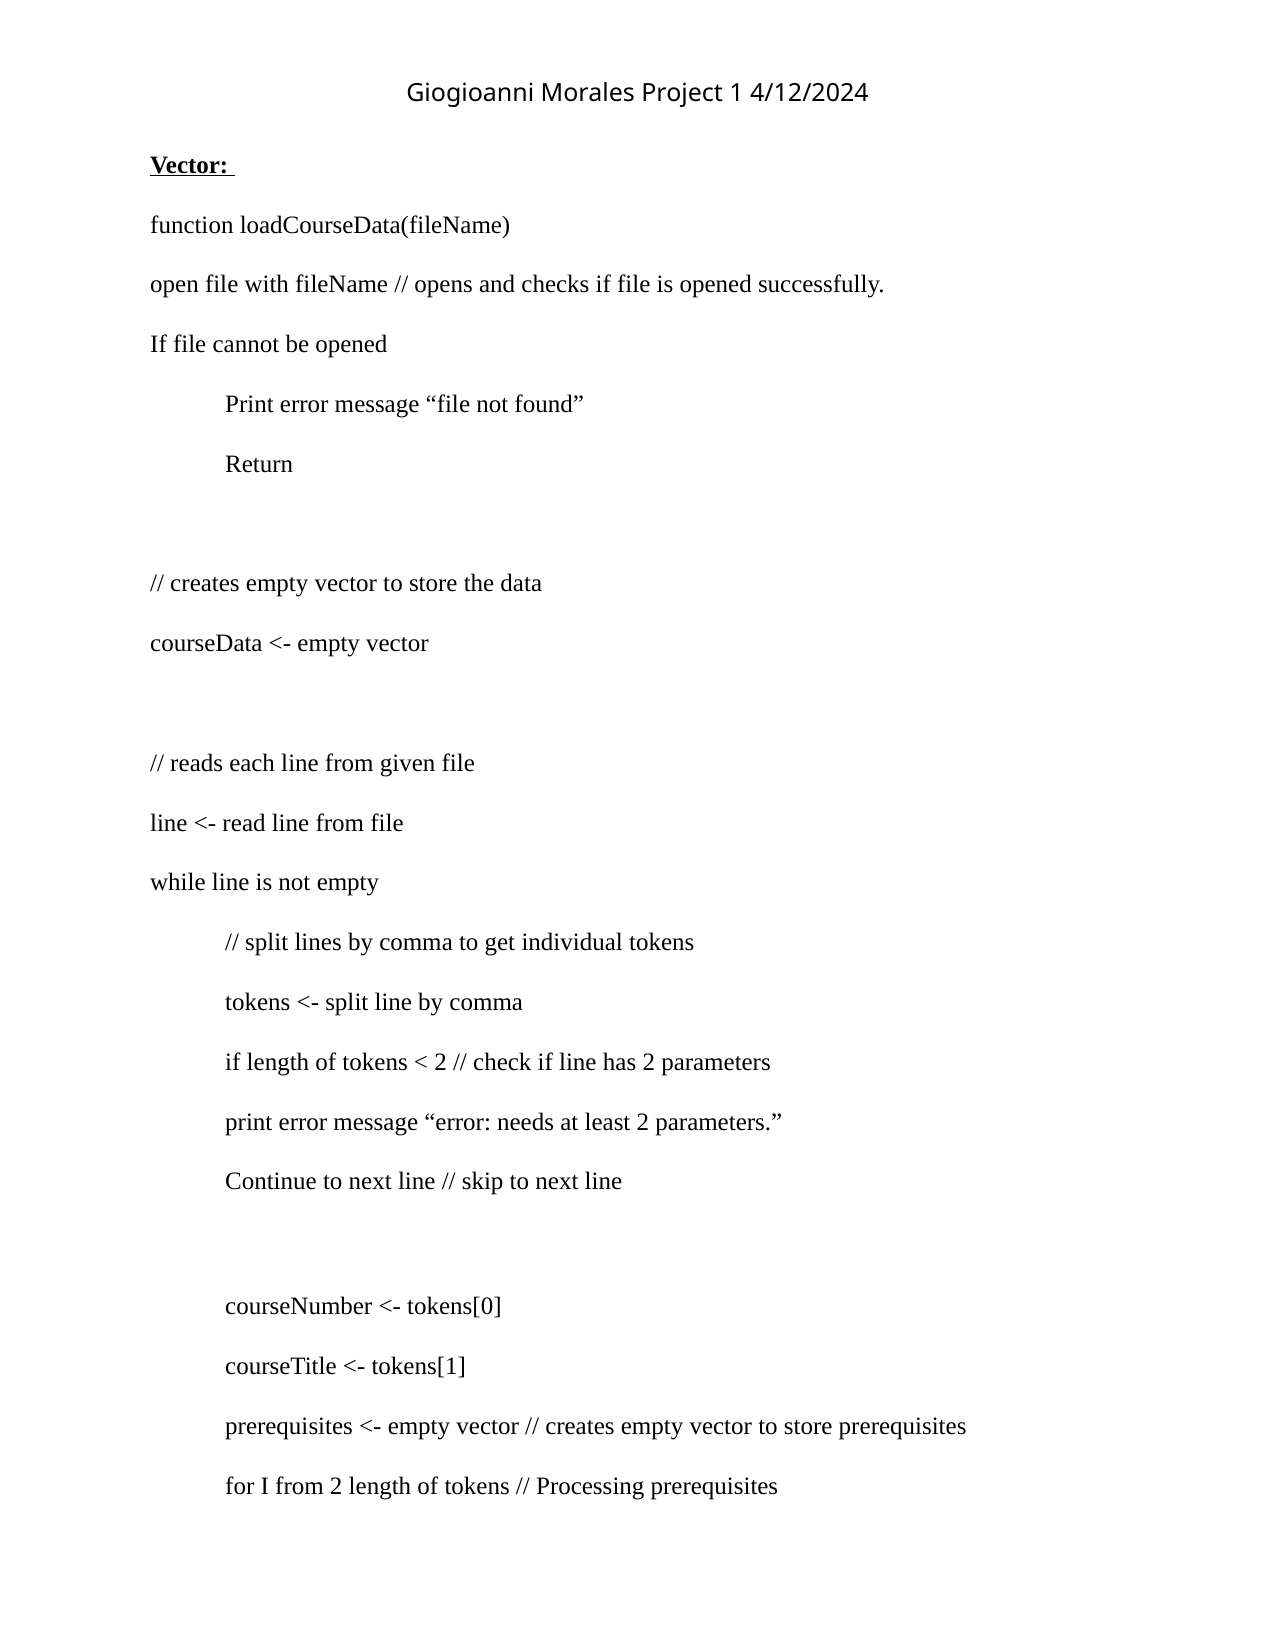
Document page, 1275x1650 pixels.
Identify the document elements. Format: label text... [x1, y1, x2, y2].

text If file cannot be opened [150, 329, 1125, 358]
text courseTitle <- tokens[1] [150, 1351, 1125, 1380]
text courseNumber <- tokens[0] [150, 1291, 1125, 1320]
text Return [150, 449, 1125, 478]
text // split lines by comma to get individual tokens [150, 927, 1125, 956]
text // creates empty vector to store the data [150, 568, 1125, 597]
text if length of tokens < 2 // check if line has 2 parameters [150, 1047, 1125, 1076]
text // reads each line from given file [150, 748, 1125, 777]
text Continue to next line // skip to next line [150, 1166, 1125, 1195]
text Print error message “file not found” [150, 389, 1125, 418]
text line <- read line from file [150, 808, 1125, 836]
text open file with fileName // opens and checks if file is opened successfully. [150, 269, 1125, 298]
text print error message “error: needs at least 2 parameters.” [150, 1107, 1125, 1135]
text while line is not empty [150, 867, 1125, 896]
text prerequisites <- empty vector // creates empty vector to store prerequisites [150, 1411, 1125, 1440]
text courseData <- empty vector [150, 628, 1125, 657]
text Vector: [150, 150, 1125, 179]
text function loadCourseData(fileName) [150, 210, 1125, 238]
text tokens <- split line by comma [150, 987, 1125, 1016]
text for I from 2 length of tokens // Processing prerequisites [150, 1471, 1125, 1499]
